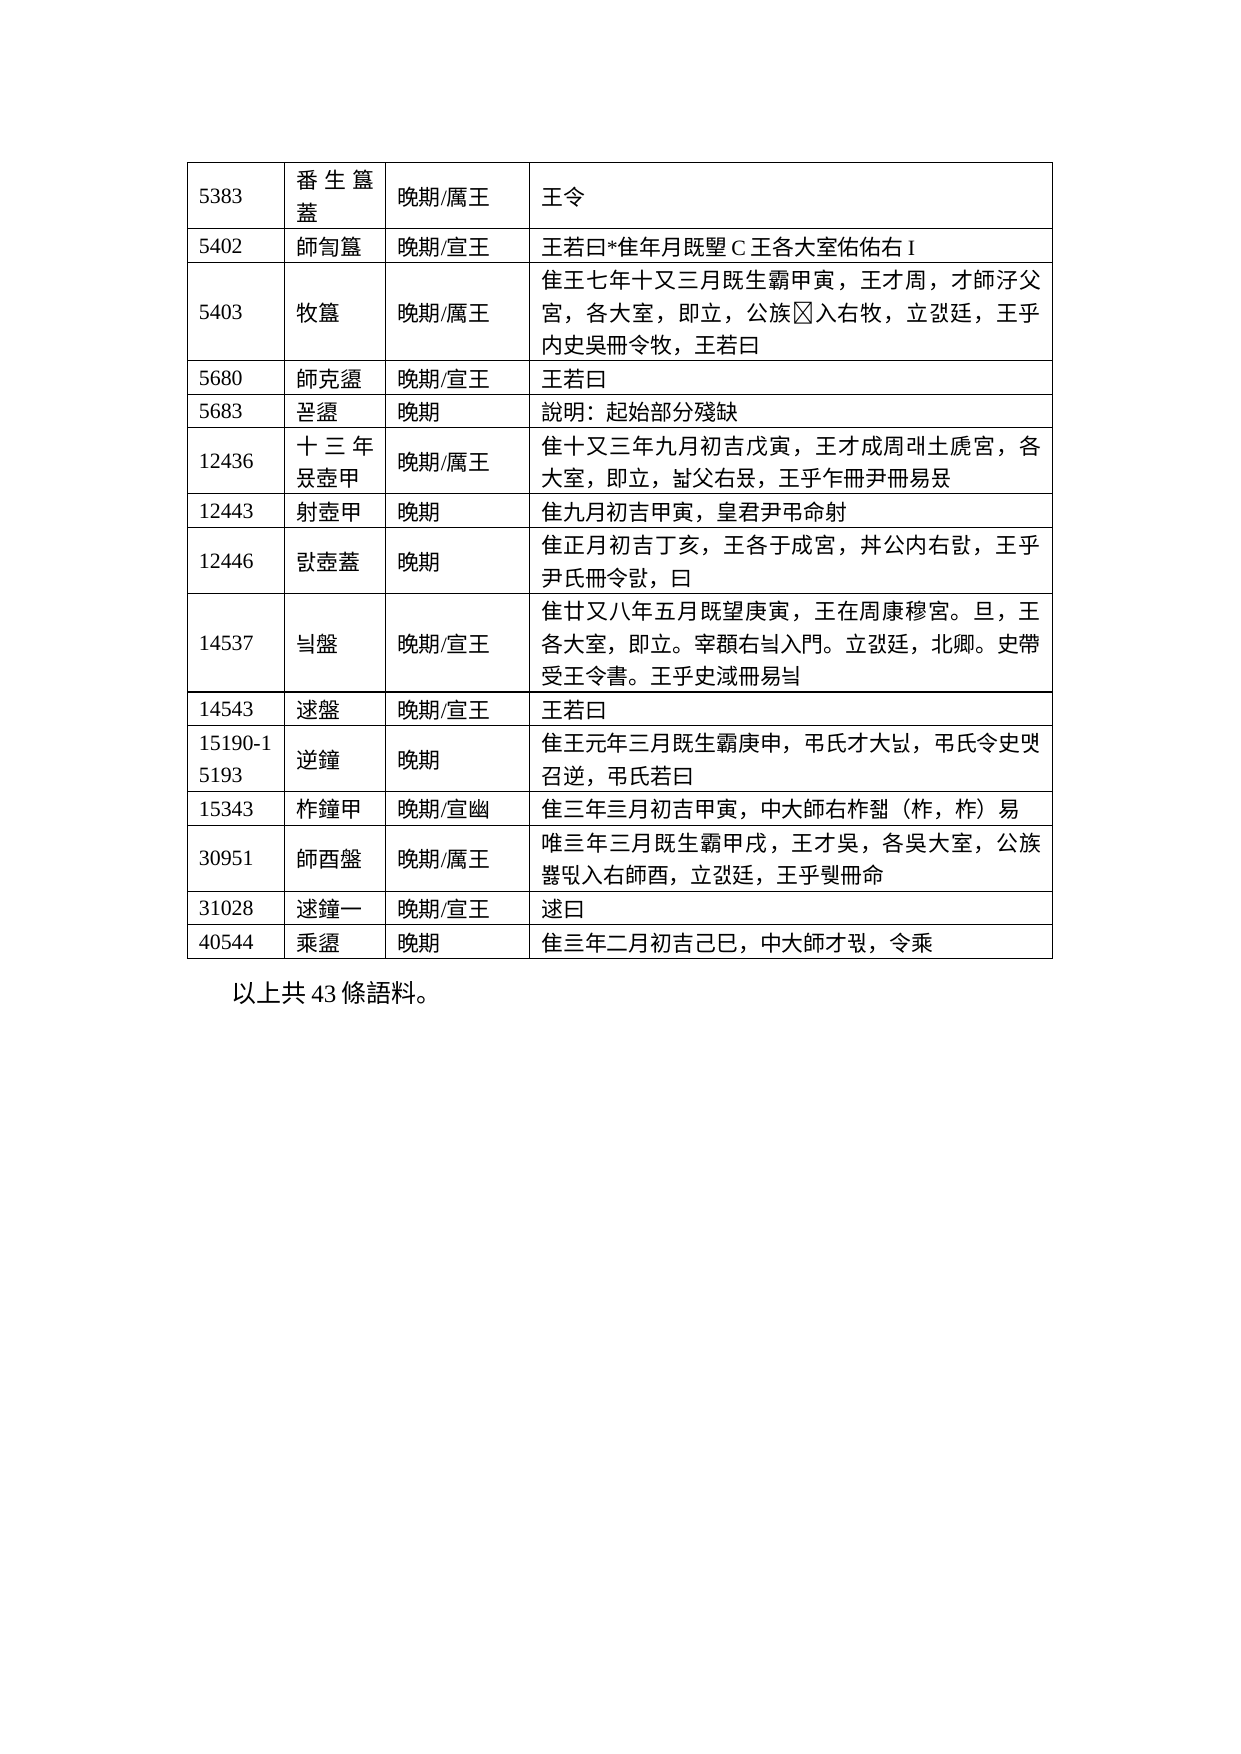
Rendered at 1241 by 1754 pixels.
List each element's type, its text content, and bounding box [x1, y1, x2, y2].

table_cell 射壺甲 [285, 494, 385, 527]
table_cell 12443 [188, 494, 284, 527]
table_cell 15190-15193 [188, 726, 284, 791]
table_cell 師克盨 [285, 361, 385, 394]
table_cell 晚期/宣王 [386, 229, 529, 262]
table_cell 逑鐘一 [285, 892, 385, 924]
table_cell 晚期/厲王 [386, 428, 529, 493]
table_cell 逆鐘 [285, 726, 385, 791]
table_cell 12446 [188, 528, 284, 593]
table_cell 晚期/厲王 [386, 163, 529, 228]
table_cell 隹亖年二月初吉己巳，中大師才꿗，令乘 [530, 925, 1052, 958]
table_cell 說明：起始部分殘缺 [530, 395, 1052, 427]
table_cell 랈壺蓋 [285, 528, 385, 593]
table_cell 晚期/宣幽 [386, 792, 529, 824]
table_cell 隹十又三年九月初吉戊寅，王才成周래土虒宮，各大室，即立，놟父右묬，王乎乍冊尹冊易묬 [530, 428, 1052, 493]
table_cell 十三年묬壺甲 [285, 428, 385, 493]
table_cell 唯亖年三月既生霸甲戌，王才吳，各吳大室，公族뾿띣入右師酉，立갨廷，王乎뤶冊命 [530, 826, 1052, 891]
table_cell 逑盤 [285, 693, 385, 725]
table_cell 隹九月初吉甲寅，皇君尹弔命射 [530, 494, 1052, 527]
table_cell 王若曰 [530, 361, 1052, 394]
table_cell 王若曰 [530, 693, 1052, 725]
table_cell 王令 [530, 163, 1052, 228]
table_cell 14537 [188, 594, 284, 691]
table_cell 晚期 [386, 925, 529, 958]
table_cell 乘盨 [285, 925, 385, 958]
table_cell 晚期 [386, 494, 529, 527]
table_cell 晚期 [386, 726, 529, 791]
table_cell 隹廿又八年五月既望庚寅，王在周康穆宮。旦，王各大室，即立。宰頵右닄入門。立갨廷，北卿。史帶受王令書。王乎史淢冊易닄 [530, 594, 1052, 691]
table_cell 晚期/厲王 [386, 263, 529, 360]
table_cell 晚期/厲王 [386, 826, 529, 891]
table_cell 晚期/宣王 [386, 361, 529, 394]
table_cell 師酉盤 [285, 826, 385, 891]
table_cell 隹王元年三月既生霸庚申，弔氏才大닔，弔氏令史먯 召逆，弔氏若曰 [530, 726, 1052, 791]
table_cell 晚期 [386, 395, 529, 427]
table_cell 晚期/宣王 [386, 594, 529, 691]
table_cell 5683 [188, 395, 284, 427]
table_cell 5403 [188, 263, 284, 360]
table_cell 晚期/宣王 [386, 892, 529, 924]
text 以上共43條語料。 [187, 959, 1053, 1024]
table_cell 닄盤 [285, 594, 385, 691]
table_cell 番生簋蓋 [285, 163, 385, 228]
table_cell 15343 [188, 792, 284, 824]
table_cell 14543 [188, 693, 284, 725]
table_cell 逑曰 [530, 892, 1052, 924]
table_cell 40544 [188, 925, 284, 958]
table_cell 12436 [188, 428, 284, 493]
table_cell 꾣盨 [285, 395, 385, 427]
table_cell 晚期 [386, 528, 529, 593]
table_cell 30951 [188, 826, 284, 891]
table_cell 牧簋 [285, 263, 385, 360]
table_cell 隹正月初吉丁亥，王各于成宮，丼公内右랈，王乎尹氏冊令랈，曰 [530, 528, 1052, 593]
table_cell 王若曰*隹年月既朢C王各大室佑佑右I [530, 229, 1052, 262]
table_cell 隹王七年十又三月既生霸甲寅，王才周，才師汓父宮，各大室，即立，公族񂯉入右牧，立갨廷，王乎内史吳冊令牧，王若曰 [530, 263, 1052, 360]
table_cell 5383 [188, 163, 284, 228]
table_cell 師訇簋 [285, 229, 385, 262]
table_cell 晚期/宣王 [386, 693, 529, 725]
table_cell 柞鐘甲 [285, 792, 385, 824]
table_cell 31028 [188, 892, 284, 924]
table_cell 5680 [188, 361, 284, 394]
table_cell 隹三年亖月初吉甲寅，中大師右柞좳（柞，柞）易 [530, 792, 1052, 824]
table_cell 5402 [188, 229, 284, 262]
